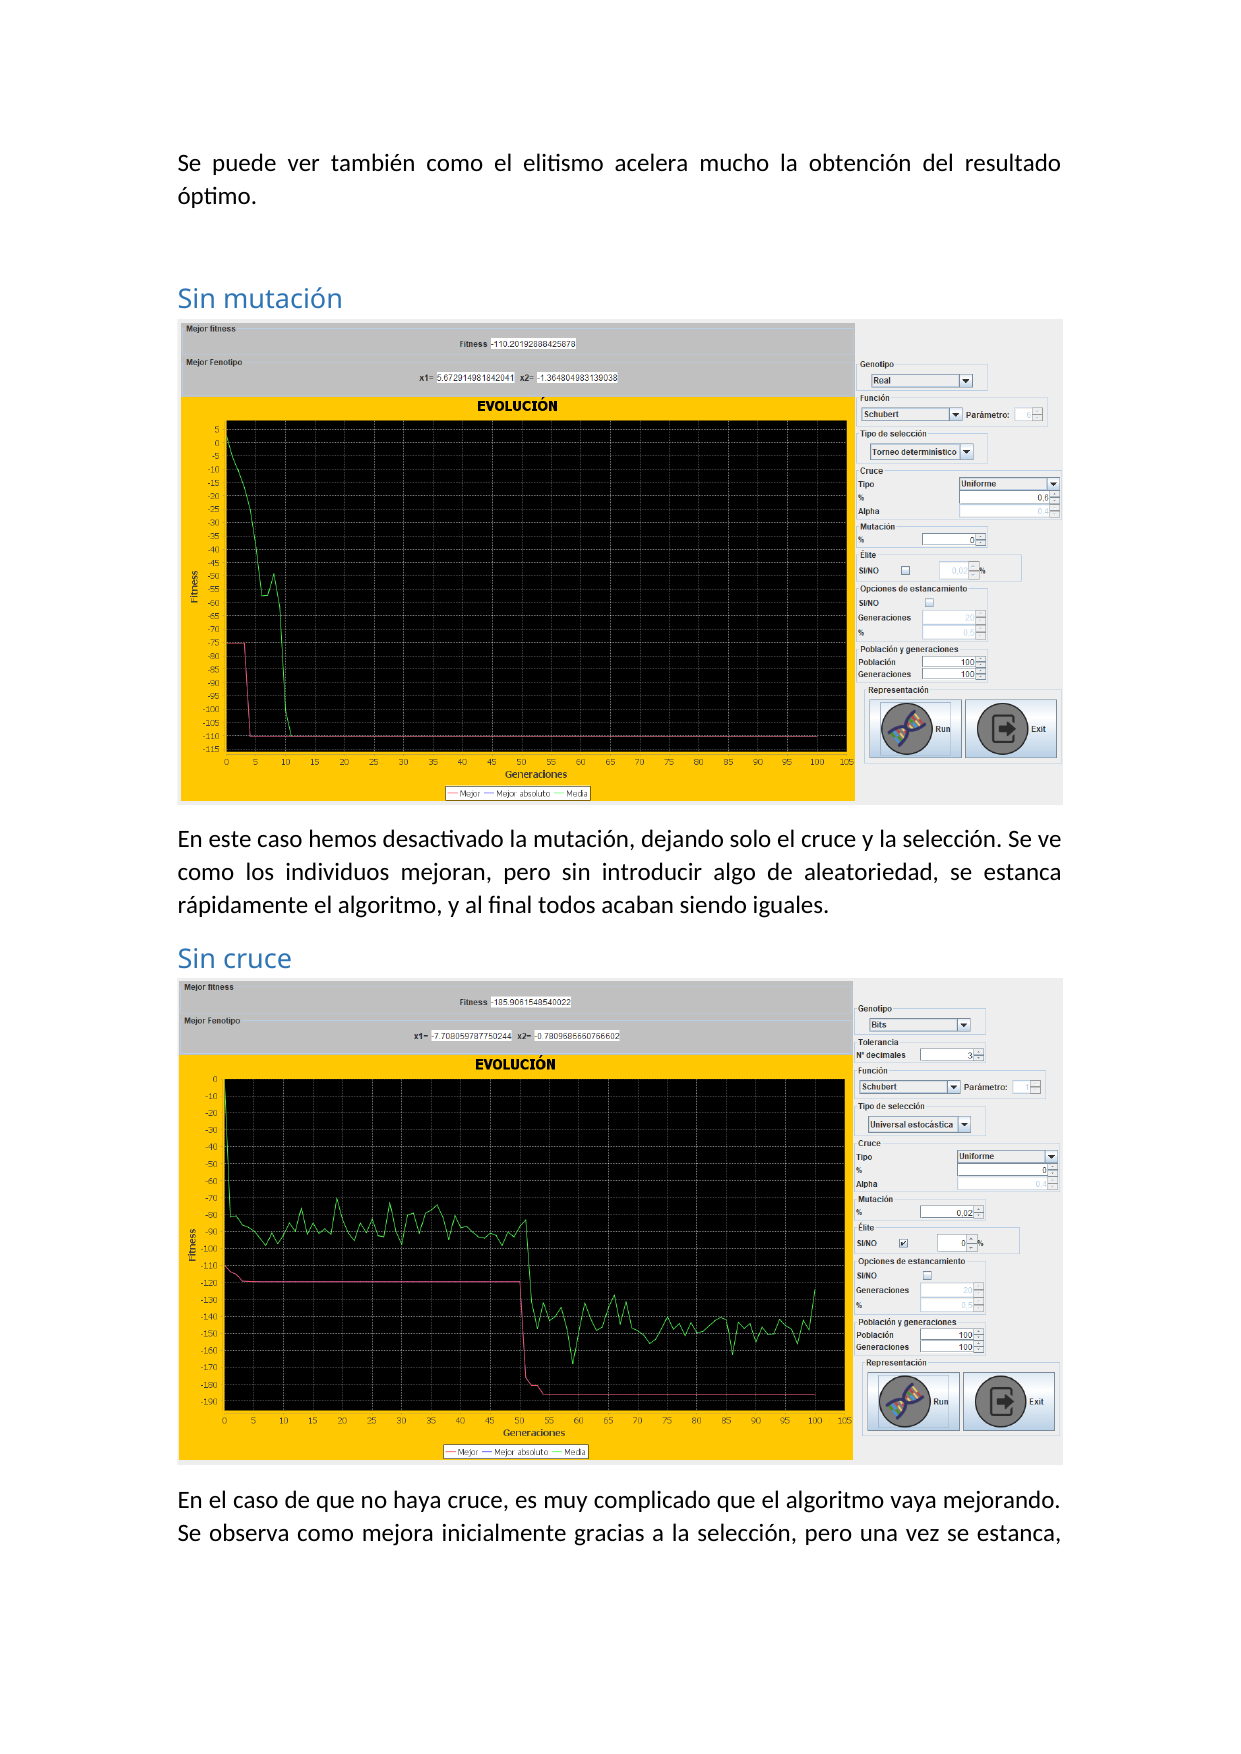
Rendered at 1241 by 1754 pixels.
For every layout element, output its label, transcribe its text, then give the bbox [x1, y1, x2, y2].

text En este caso hemos desactivado la mutación, dejando solo el cruce y la selección. Se ve como los individuos mejoran, pero sin introducir algo de aleatoriedad, se estanca rápidamente el algoritmo, y al final todos acaban siendo iguales. [177, 824, 1063, 920]
text Se puede ver también como el elitismo acelera mucho la obtención del resultado óptimo. [177, 148, 1063, 211]
subtitle Sin cruce [177, 939, 1063, 976]
subtitle Sin mutación [177, 280, 1063, 317]
picture [177, 319, 1063, 805]
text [177, 1484, 1063, 1547]
picture [177, 978, 1063, 1465]
